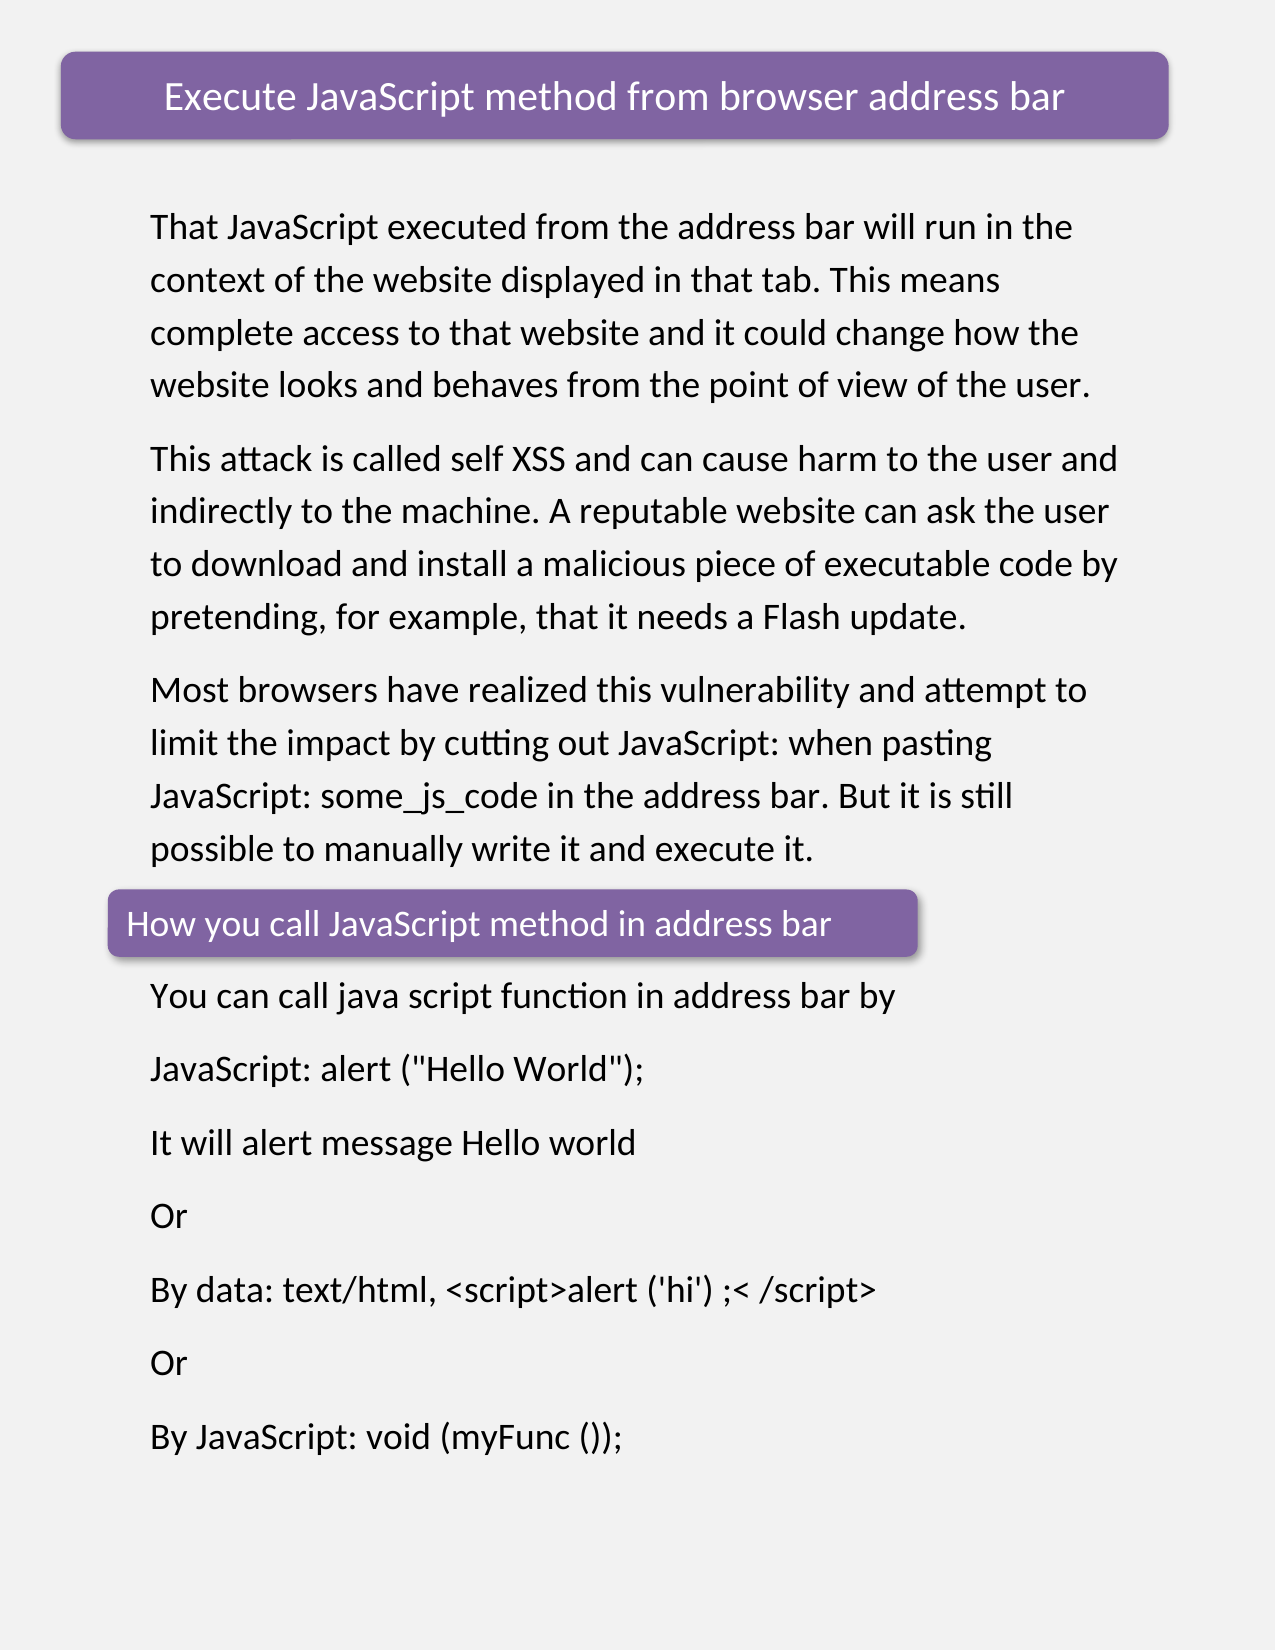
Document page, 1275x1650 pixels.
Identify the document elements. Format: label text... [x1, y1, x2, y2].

text This attack is called self XSS and can cause harm to the user and indirectly to the machine. A reputable website can ask the user to download and install a malicious piece of executable code by pretending, for example, that it needs a Flash update. [150, 435, 1125, 639]
text Or [150, 1192, 1125, 1238]
text By data: text/html, <script>alert ('hi') ;< /script> [150, 1266, 1125, 1312]
text It will alert message Hello world [150, 1119, 1125, 1164]
text That JavaScript executed from the address bar will run in the context of the website displayed in that tab. This means complete access to that website and it could change how the website looks and behaves from the point of view of the user. [150, 203, 1125, 407]
text Most browsers have realized this vulnerability and attempt to limit the impact by cutting out JavaScript: when pasting JavaScript: some_js_code in the address bar. But it is still possible to manually write it and execute it. [150, 666, 1125, 870]
text JavaScript: alert ("Hello World"); [150, 1045, 1125, 1091]
text By JavaScript: void (myFunc ()); [150, 1413, 1125, 1459]
text Or [150, 1339, 1125, 1385]
text You can call java script function in address bar by [150, 972, 1125, 1017]
